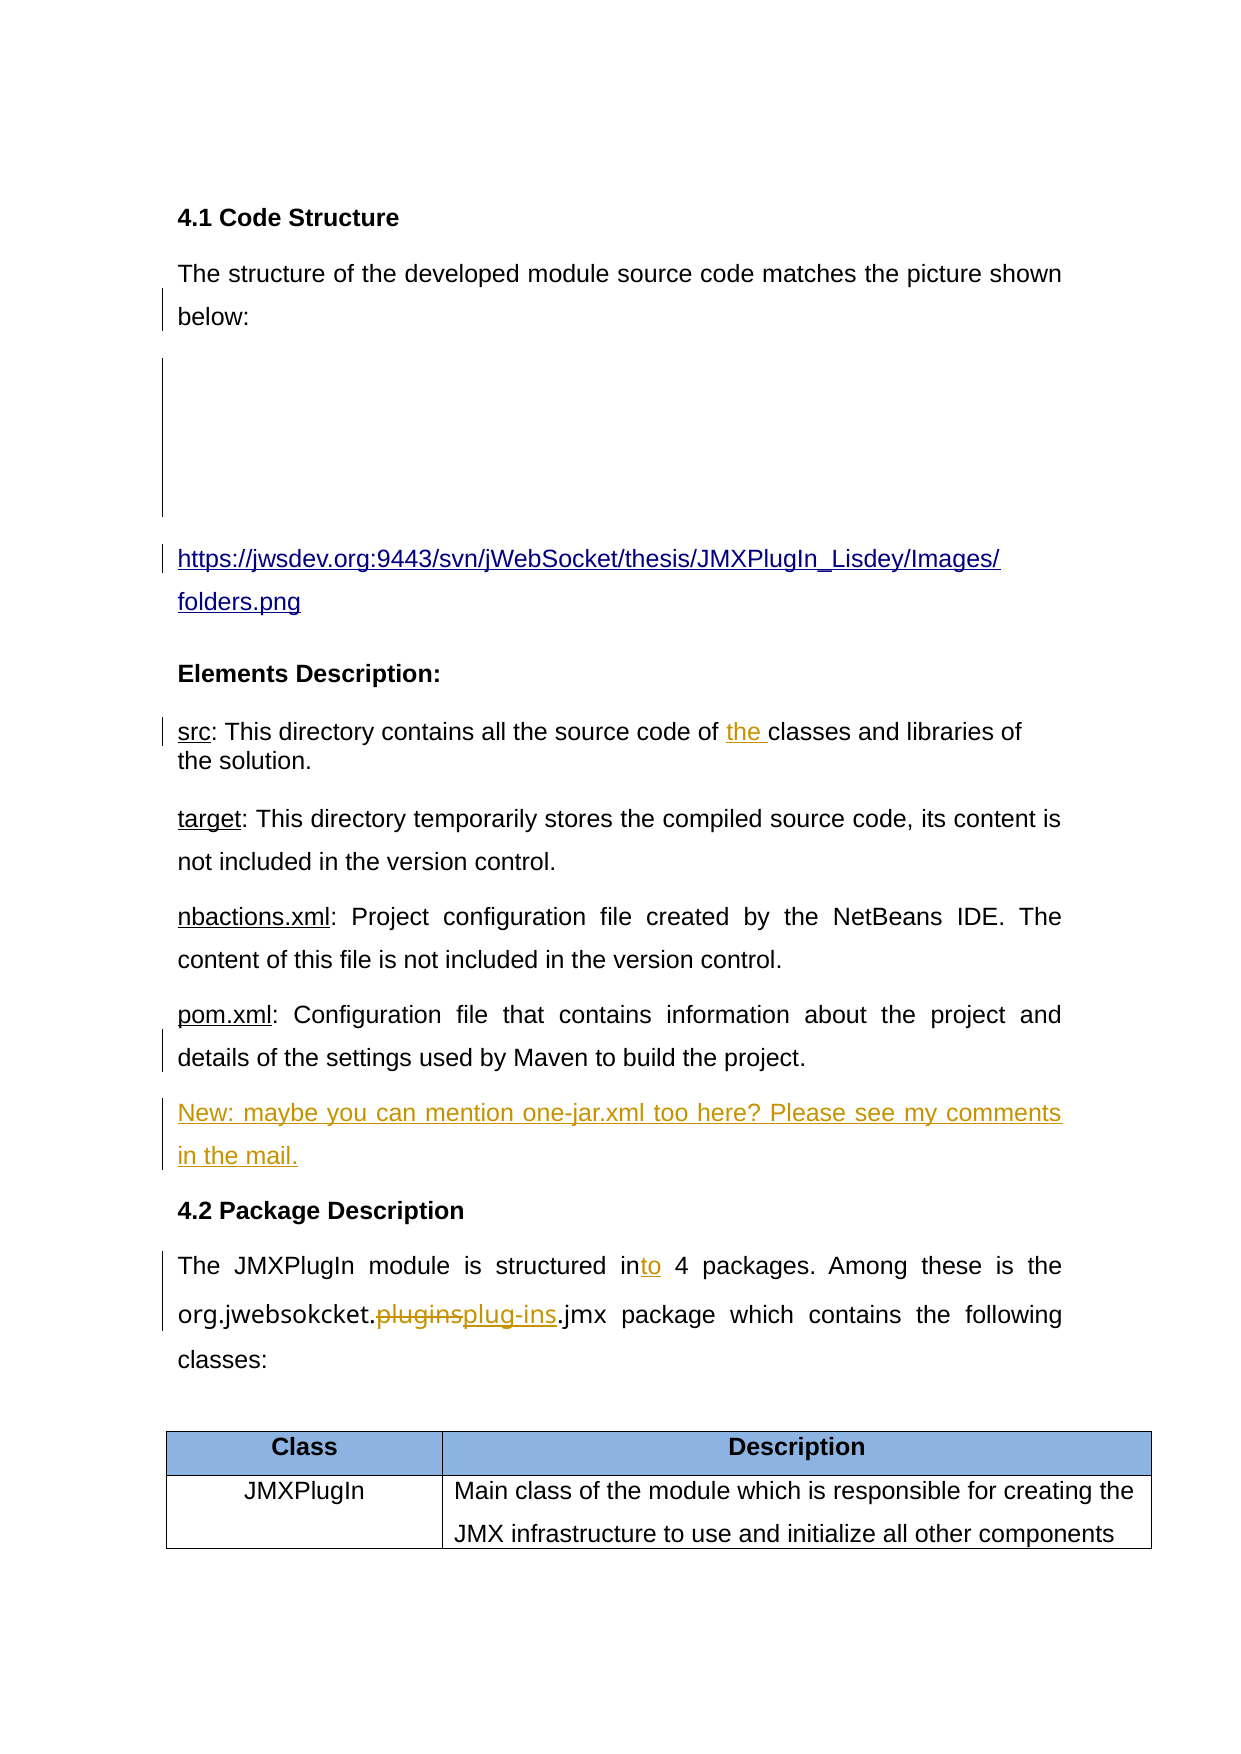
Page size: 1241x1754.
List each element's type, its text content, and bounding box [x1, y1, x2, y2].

table_cell Main class of the module which is responsible for creating the JMX infrastructure to use and initialize all other components within the module. [443, 1476, 1151, 1548]
table_header Class [167, 1432, 442, 1475]
text src: This directory contains all the source code of classes and libraries of the solution. [177, 717, 1063, 775]
text The structure of the developed module source code matches the picture shown below: [177, 259, 1063, 331]
text The JMXPlugIn module is structured in 4 packages. Among these is the org.jwebsokcket..jmx package which contains the following classes: [177, 1251, 1063, 1374]
text pom.xml: Configuration file that contains information about the project and details of the settings used by Maven to build the project. [177, 1000, 1063, 1072]
text target: This directory temporarily stores the compiled source code, its content is not included in the version control. [177, 804, 1063, 876]
text Elements Description: [177, 659, 1063, 688]
text 4.1 Code Structure [177, 203, 1063, 232]
text https://jwsdev.org:9443/svn/jWebSocket/thesis/JMXPlugIn_Lisdey/Images/folders.png [177, 544, 1063, 616]
table_cell JMXPlugIn [167, 1476, 442, 1548]
table_header Description [443, 1432, 1151, 1475]
text nbactions.xml: Project configuration file created by the NetBeans IDE. The content of this file is not included in the version control. [177, 902, 1063, 974]
text 4.2 Package Description [177, 1196, 1063, 1225]
